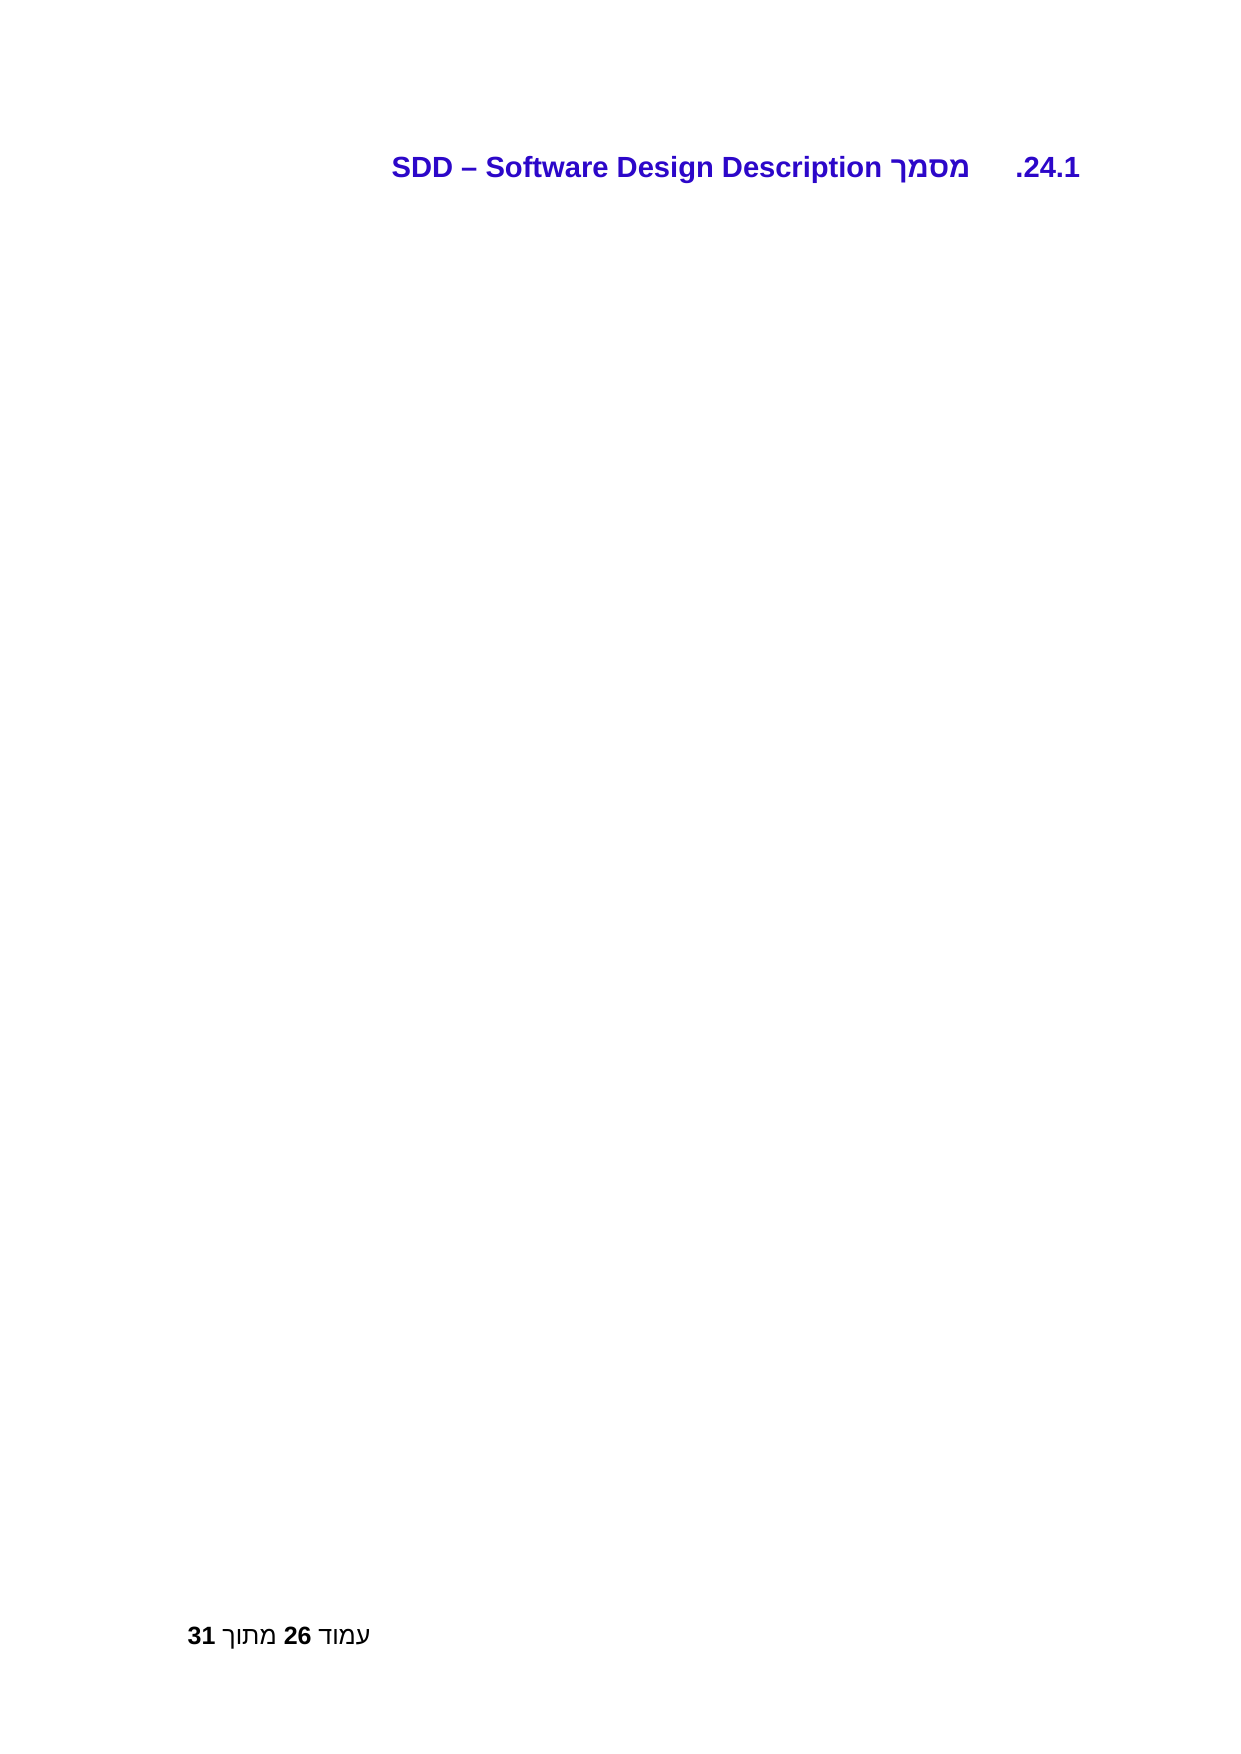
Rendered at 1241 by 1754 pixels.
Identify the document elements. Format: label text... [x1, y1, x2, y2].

list מסמך SDD – Software Design Description [187, 150, 1015, 183]
